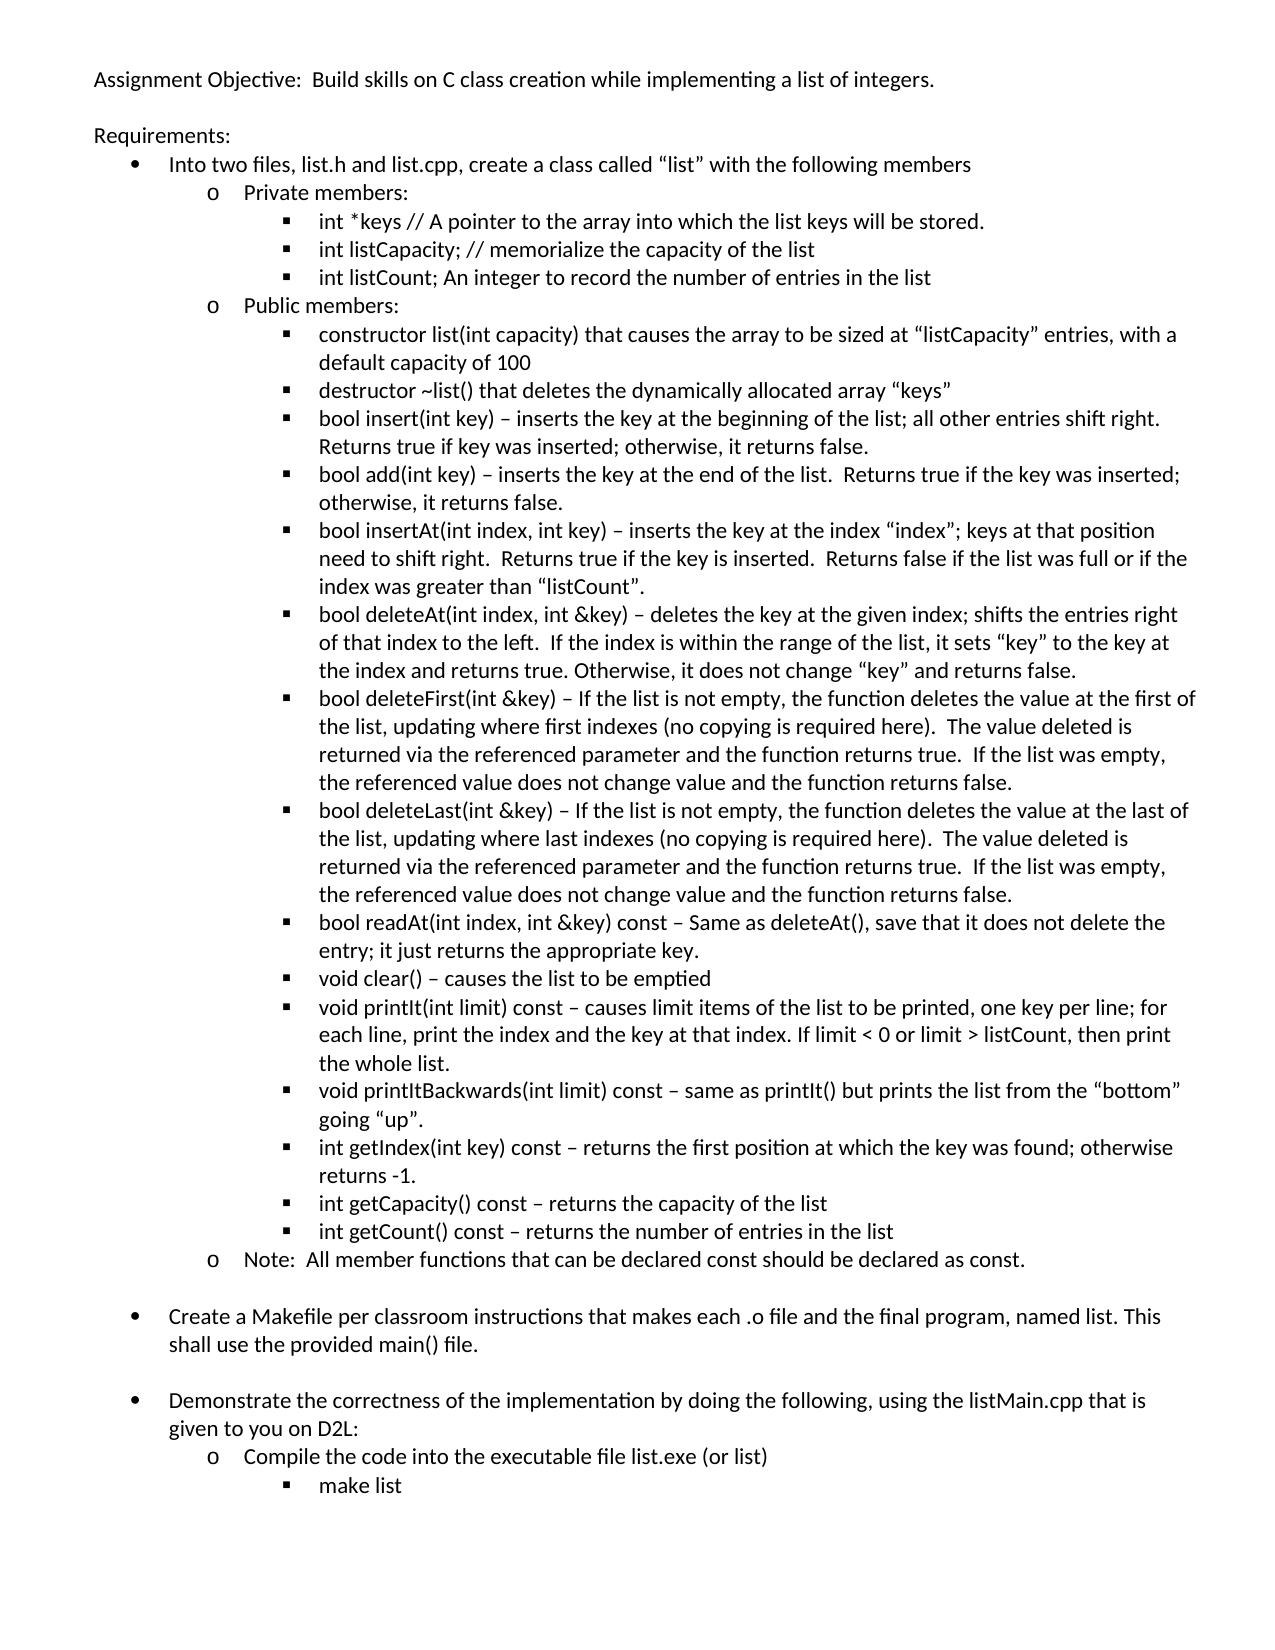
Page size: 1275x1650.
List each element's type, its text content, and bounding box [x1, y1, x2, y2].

text Assignment Objective: Build skills on C class creation while implementing a list of integers. [94, 66, 1200, 94]
list int *keys // A pointer to the array into which the list keys will be stored. [281, 207, 1200, 235]
list bool insertAt(int index, int key) – inserts the key at the index “index”; keys at that position need to shift right. Returns true if the key is inserted. Returns false if the list was full or if the index was greater than “listCount”. [281, 516, 1200, 600]
list Private members: [206, 178, 1200, 207]
list bool deleteLast(int &key) – If the list is not empty, the function deletes the value at the last of the list, updating where last indexes (no copying is required here). The value deleted is returned via the referenced parameter and the function returns true. If the list was empty, the referenced value does not change value and the function returns false. [281, 796, 1200, 908]
list make list [281, 1471, 1200, 1499]
list int getCount() const – returns the number of entries in the list [281, 1217, 1200, 1245]
list void clear() – causes the list to be emptied [281, 964, 1200, 993]
list int getCapacity() const – returns the capacity of the list [281, 1189, 1200, 1217]
list int listCapacity; // memorialize the capacity of the list [281, 235, 1200, 263]
list constructor list(int capacity) that causes the array to be sized at “listCapacity” entries, with a default capacity of 100 [281, 320, 1200, 376]
list bool readAt(int index, int &key) const – Same as deleteAt(), save that it does not delete the entry; it just returns the appropriate key. [281, 908, 1200, 964]
list void printItBackwards(int limit) const – same as printIt() but prints the list from the “bottom” going “up”. [281, 1077, 1200, 1133]
list bool deleteFirst(int &key) – If the list is not empty, the function deletes the value at the first of the list, updating where first indexes (no copying is required here). The value deleted is returned via the referenced parameter and the function returns true. If the list was empty, the referenced value does not change value and the function returns false. [281, 684, 1200, 796]
list bool add(int key) – inserts the key at the end of the list. Returns true if the key was inserted; otherwise, it returns false. [281, 460, 1200, 516]
text Requirements: [94, 122, 1200, 150]
list Create a Makefile per classroom instructions that makes each .o file and the final program, named list. This shall use the provided main() file. [131, 1302, 1200, 1358]
list Note: All member functions that can be declared const should be declared as const. [206, 1245, 1200, 1274]
list int listCount; An integer to record the number of entries in the list [281, 263, 1200, 291]
list void printIt(int limit) const – causes limit items of the list to be printed, one key per line; for each line, print the index and the key at that index. If limit < 0 or limit > listCount, then print the whole list. [281, 993, 1200, 1077]
list Demonstrate the correctness of the implementation by doing the following, using the listMain.cpp that is given to you on D2L: [131, 1386, 1200, 1442]
list int getIndex(int key) const – returns the first position at which the key was found; otherwise returns -1. [281, 1133, 1200, 1189]
list Compile the code into the executable file list.exe (or list) [206, 1442, 1200, 1471]
list Into two files, list.h and list.cpp, create a class called “list” with the following members [131, 150, 1200, 178]
list bool insert(int key) – inserts the key at the beginning of the list; all other entries shift right. Returns true if key was inserted; otherwise, it returns false. [281, 404, 1200, 460]
list Public members: [206, 291, 1200, 320]
list bool deleteAt(int index, int &key) – deletes the key at the given index; shifts the entries right of that index to the left. If the index is within the range of the list, it sets “key” to the key at the index and returns true. Otherwise, it does not change “key” and returns false. [281, 600, 1200, 684]
list destructor ~list() that deletes the dynamically allocated array “keys” [281, 376, 1200, 404]
